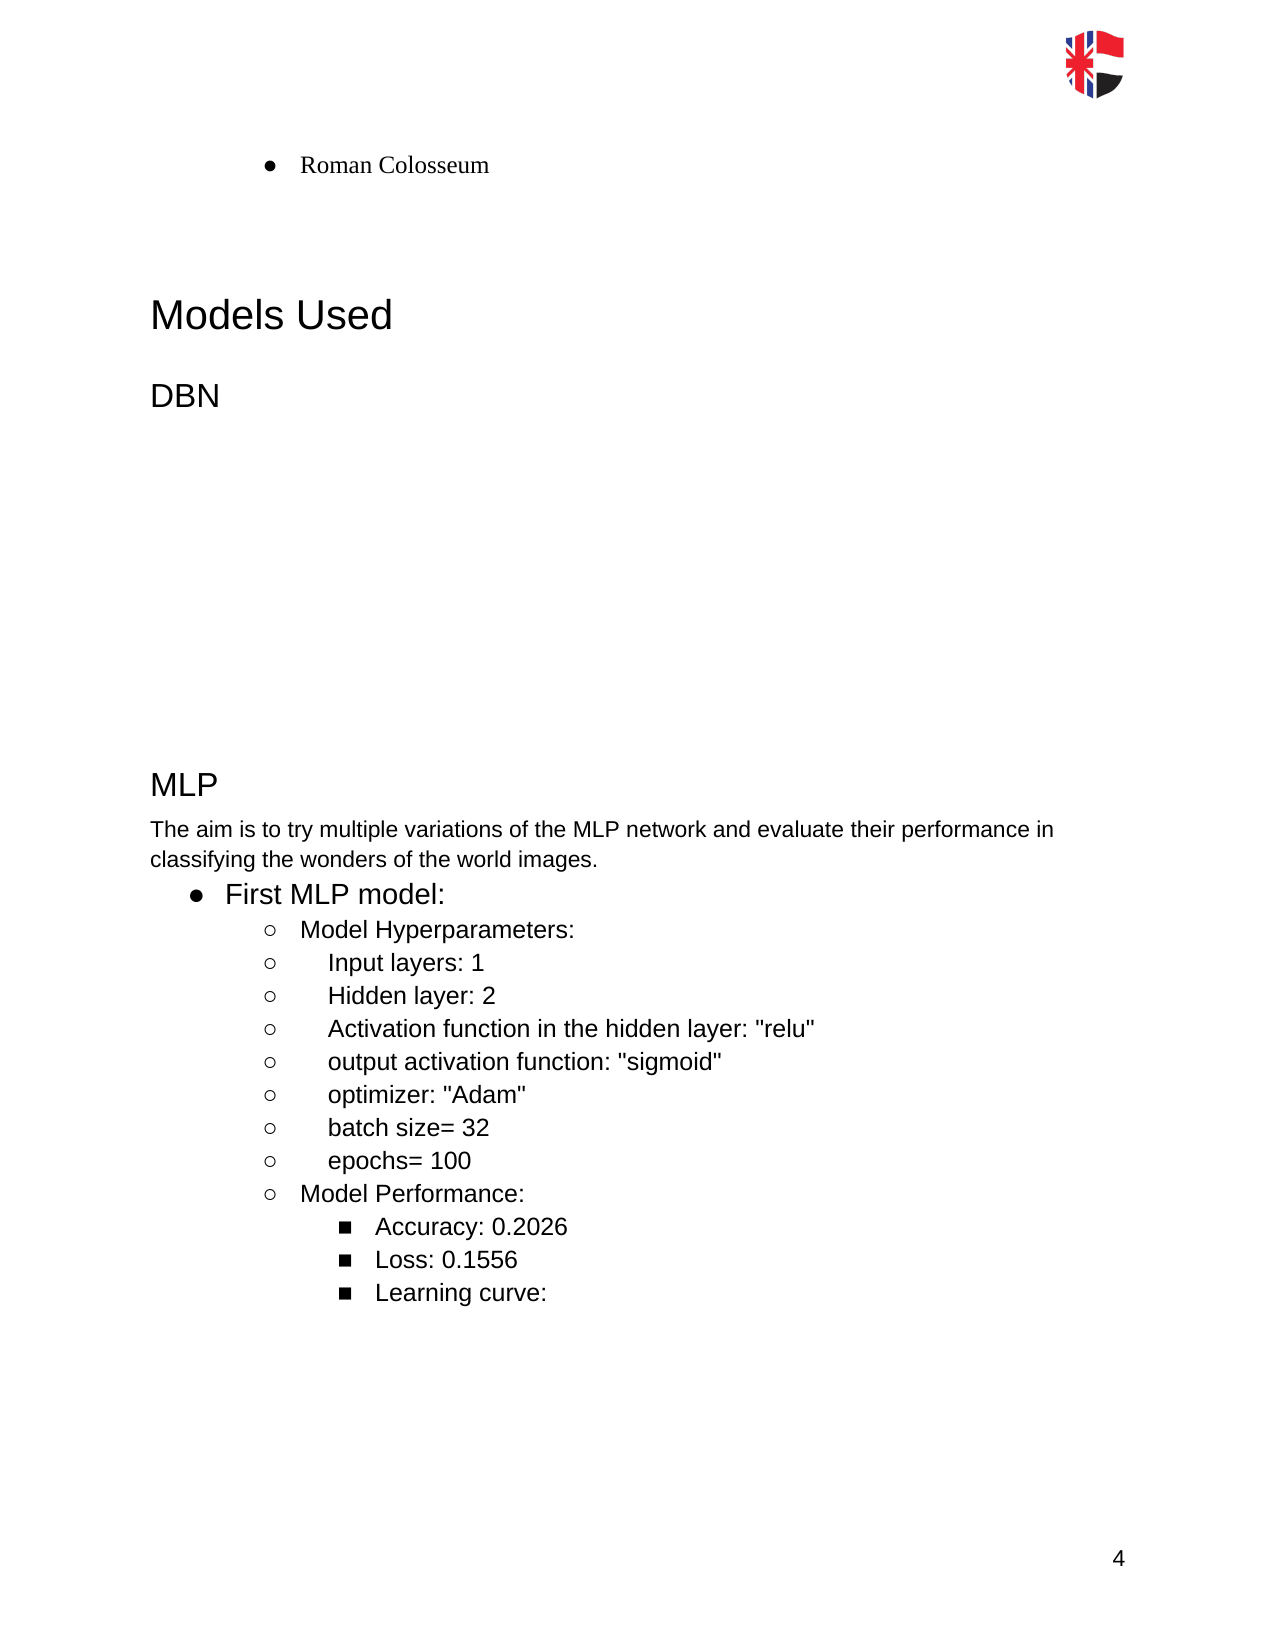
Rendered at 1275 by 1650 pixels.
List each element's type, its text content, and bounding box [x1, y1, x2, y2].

list optimizer: "Adam" [262, 1080, 1125, 1109]
list Accuracy: 0.2026 [337, 1212, 1125, 1241]
picture [1064, 29, 1126, 100]
list Hidden layer: 2 [262, 981, 1125, 1010]
list Loss: 0.1556 [337, 1245, 1125, 1274]
list Input layers: 1 [262, 948, 1125, 977]
list Model Performance: [262, 1179, 1125, 1208]
text The aim is to try multiple variations of the MLP network and evaluate their performance in classifying the wonders of the world images. [150, 816, 1125, 873]
list Learning curve: [337, 1278, 1125, 1307]
list Model Hyperparameters: [262, 915, 1125, 944]
list batch size= 32 [262, 1113, 1125, 1142]
list Roman Colosseum [262, 150, 1125, 179]
list Activation function in the hidden layer: "relu" [262, 1014, 1125, 1043]
subtitle Models Used [150, 291, 1125, 339]
subtitle MLP [150, 765, 1125, 804]
list First MLP model: [187, 877, 1125, 910]
list epochs= 100 [262, 1146, 1125, 1175]
list output activation function: "sigmoid" [262, 1047, 1125, 1076]
subtitle DBN [150, 376, 1125, 414]
